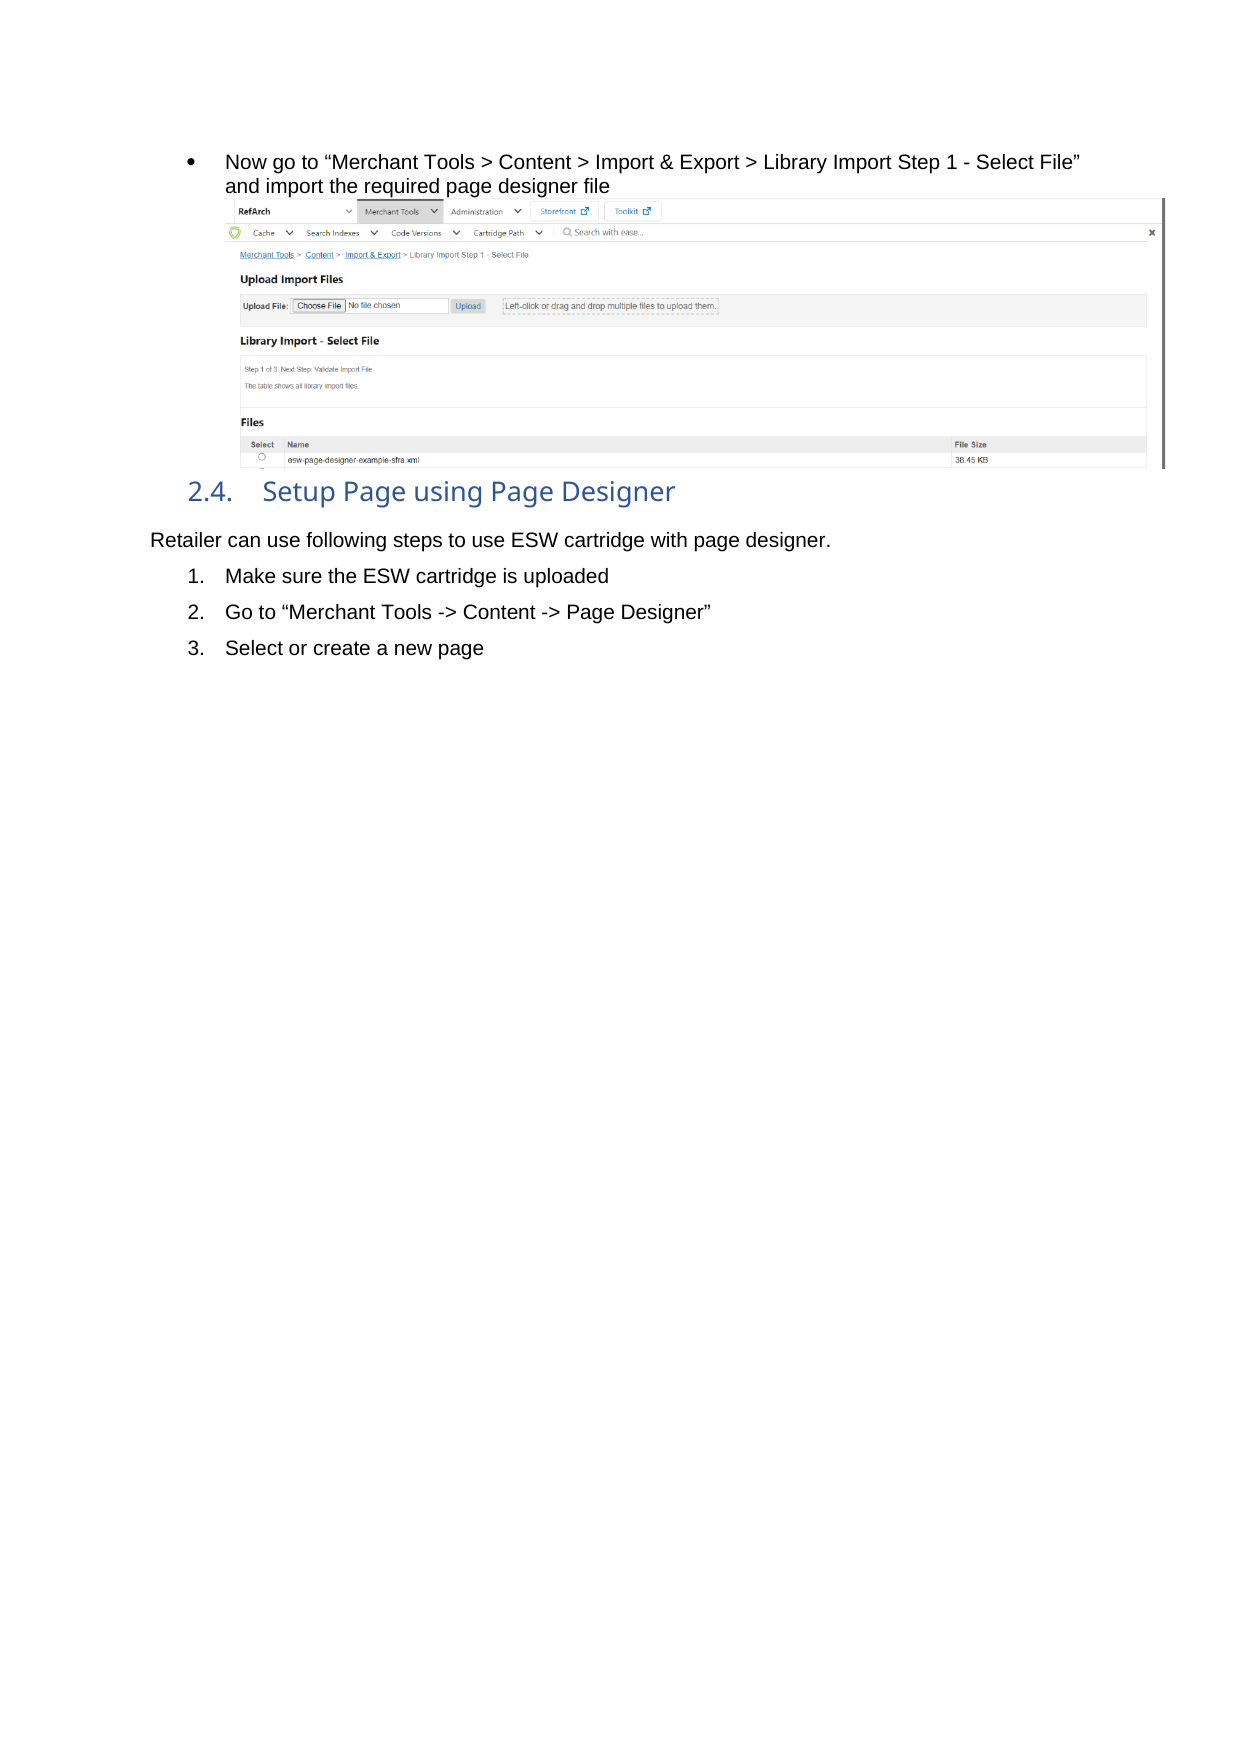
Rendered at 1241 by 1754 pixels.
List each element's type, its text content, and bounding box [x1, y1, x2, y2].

list Go to “Merchant Tools -> Content -> Page Designer” [187, 600, 1090, 624]
picture [225, 198, 1166, 469]
text Retailer can use following steps to use ESW cartridge with page designer. [150, 528, 1090, 552]
list Select or create a new page [187, 636, 1090, 660]
list Make sure the ESW cartridge is uploaded [187, 564, 1090, 588]
subtitle Setup Page using Page Designer [187, 473, 1090, 509]
